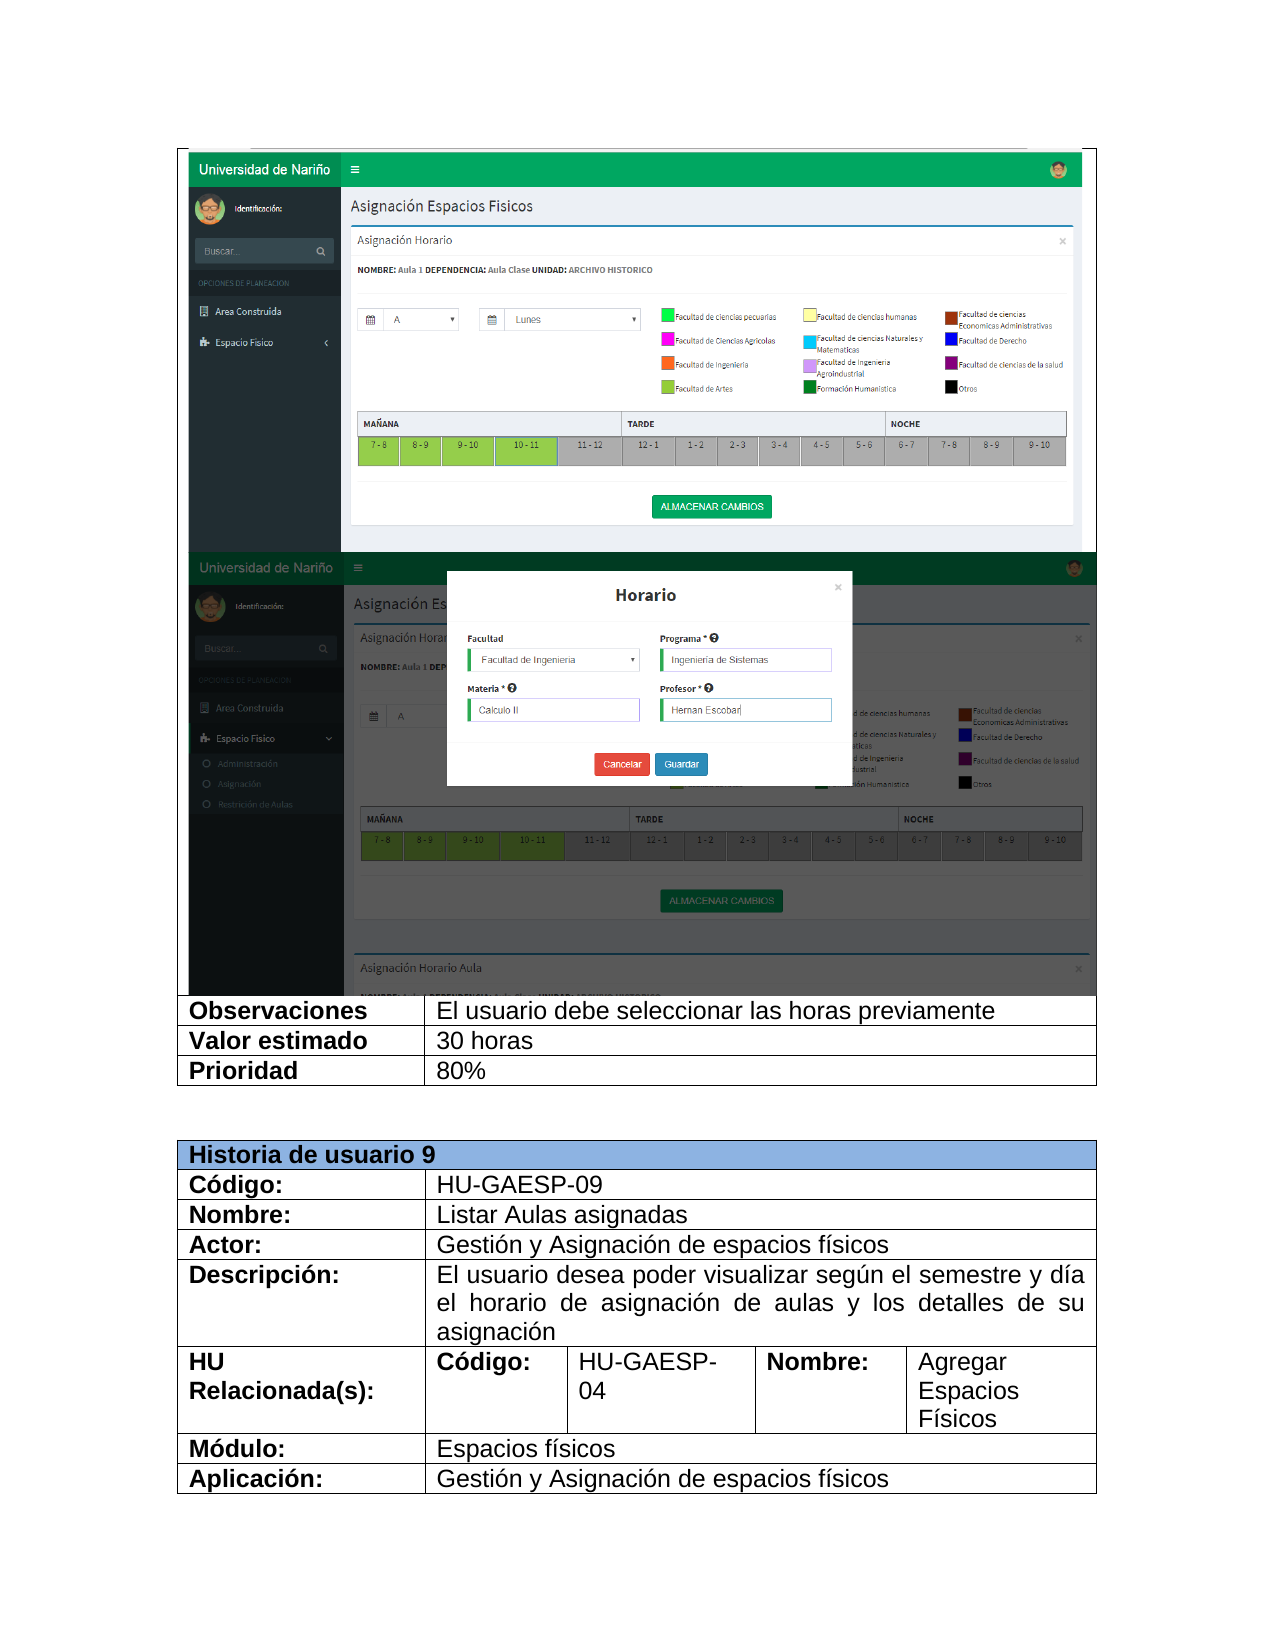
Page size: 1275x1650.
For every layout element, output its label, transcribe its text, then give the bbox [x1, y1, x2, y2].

table_cell HU Relacionada(s): [178, 1347, 425, 1433]
table_header Historia de usuario 9 [178, 1141, 1096, 1169]
table_cell El usuario desea poder visualizar según el semestre y día el horario de asignación de aulas y los detalles de su asignación [426, 1260, 1096, 1346]
table_cell Código: [426, 1347, 567, 1433]
table_cell HU-GAESP-09 [426, 1170, 1096, 1199]
table_cell Nombre: [178, 1200, 425, 1229]
picture [188, 148, 1097, 996]
table_cell Prioridad [178, 1056, 424, 1084]
table_cell 80% [425, 1056, 1096, 1084]
table_cell [1083, 149, 1096, 552]
table_cell Listar Aulas asignadas [426, 1200, 1096, 1229]
table_cell Actor: [178, 1230, 425, 1259]
table_cell Aplicación: [178, 1464, 425, 1493]
table_cell 30 horas [425, 1026, 1096, 1055]
table_cell Agregar Espacios Físicos [907, 1347, 1096, 1433]
table_cell Espacios físicos [426, 1434, 1096, 1463]
table_cell Descripción: [178, 1260, 425, 1346]
table_cell Módulo: [178, 1434, 425, 1463]
table_cell Gestión y Asignación de espacios físicos [426, 1230, 1096, 1259]
table_cell Valor estimado [178, 1026, 424, 1055]
table_cell [178, 149, 188, 995]
table_cell HU-GAESP-04 [568, 1347, 755, 1433]
table_cell Gestión y Asignación de espacios físicos [426, 1464, 1096, 1493]
table_cell El usuario debe seleccionar las horas previamente [425, 996, 1096, 1025]
table_cell Código: [178, 1170, 425, 1199]
table_cell Nombre: [756, 1347, 906, 1433]
table_cell Observaciones [178, 996, 424, 1025]
